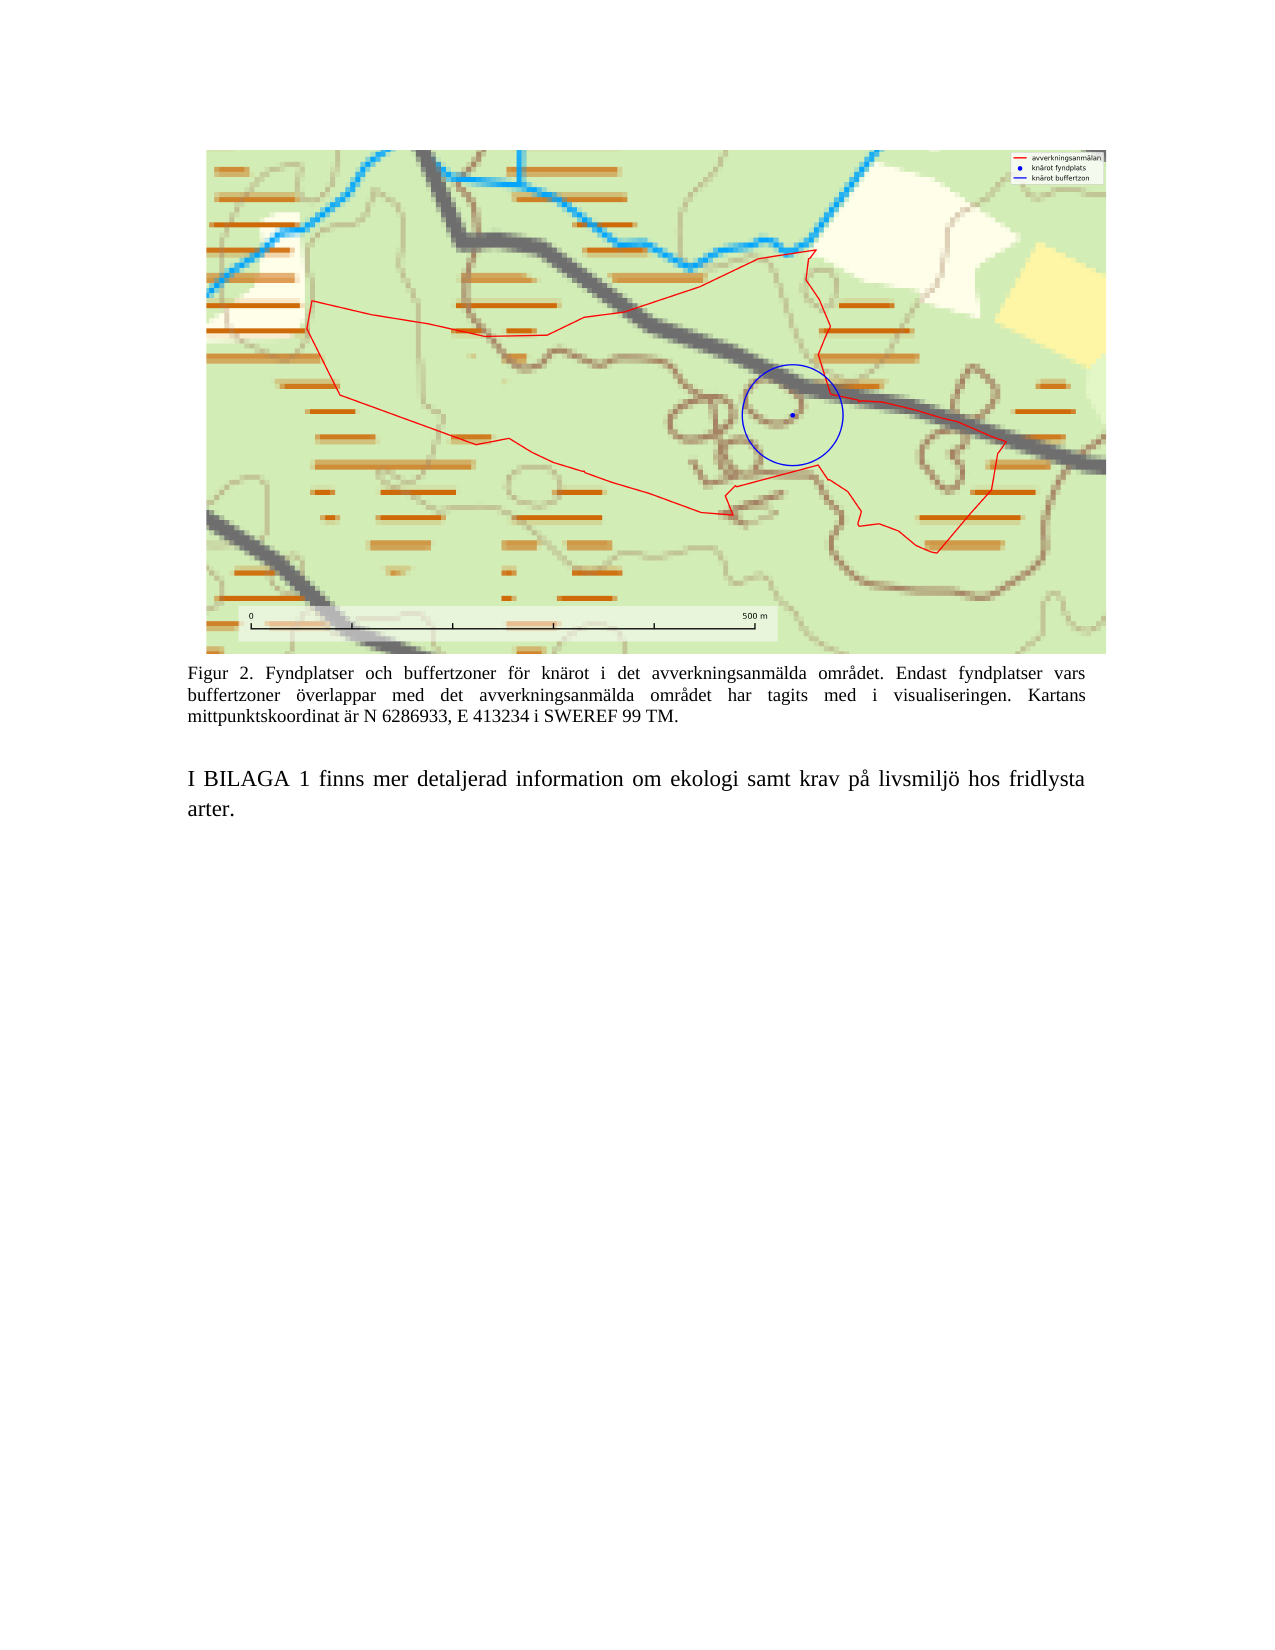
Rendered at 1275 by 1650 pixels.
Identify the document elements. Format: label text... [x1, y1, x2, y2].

picture [206, 150, 1107, 654]
text Figur 2. Fyndplatser och buffertzoner för knärot i det avverkningsanmälda området. Endast fyndplatser vars buffertzoner överlappar med det avverkningsanmälda området har tagits med i visualiseringen. Kartans mittpunktskoordinat är N 6286933, E 413234 i SWEREF 99 TM. [187, 662, 1087, 727]
text I BILAGA 1 finns mer detaljerad information om ekologi samt krav på livsmiljö hos fridlysta arter. [187, 765, 1087, 821]
